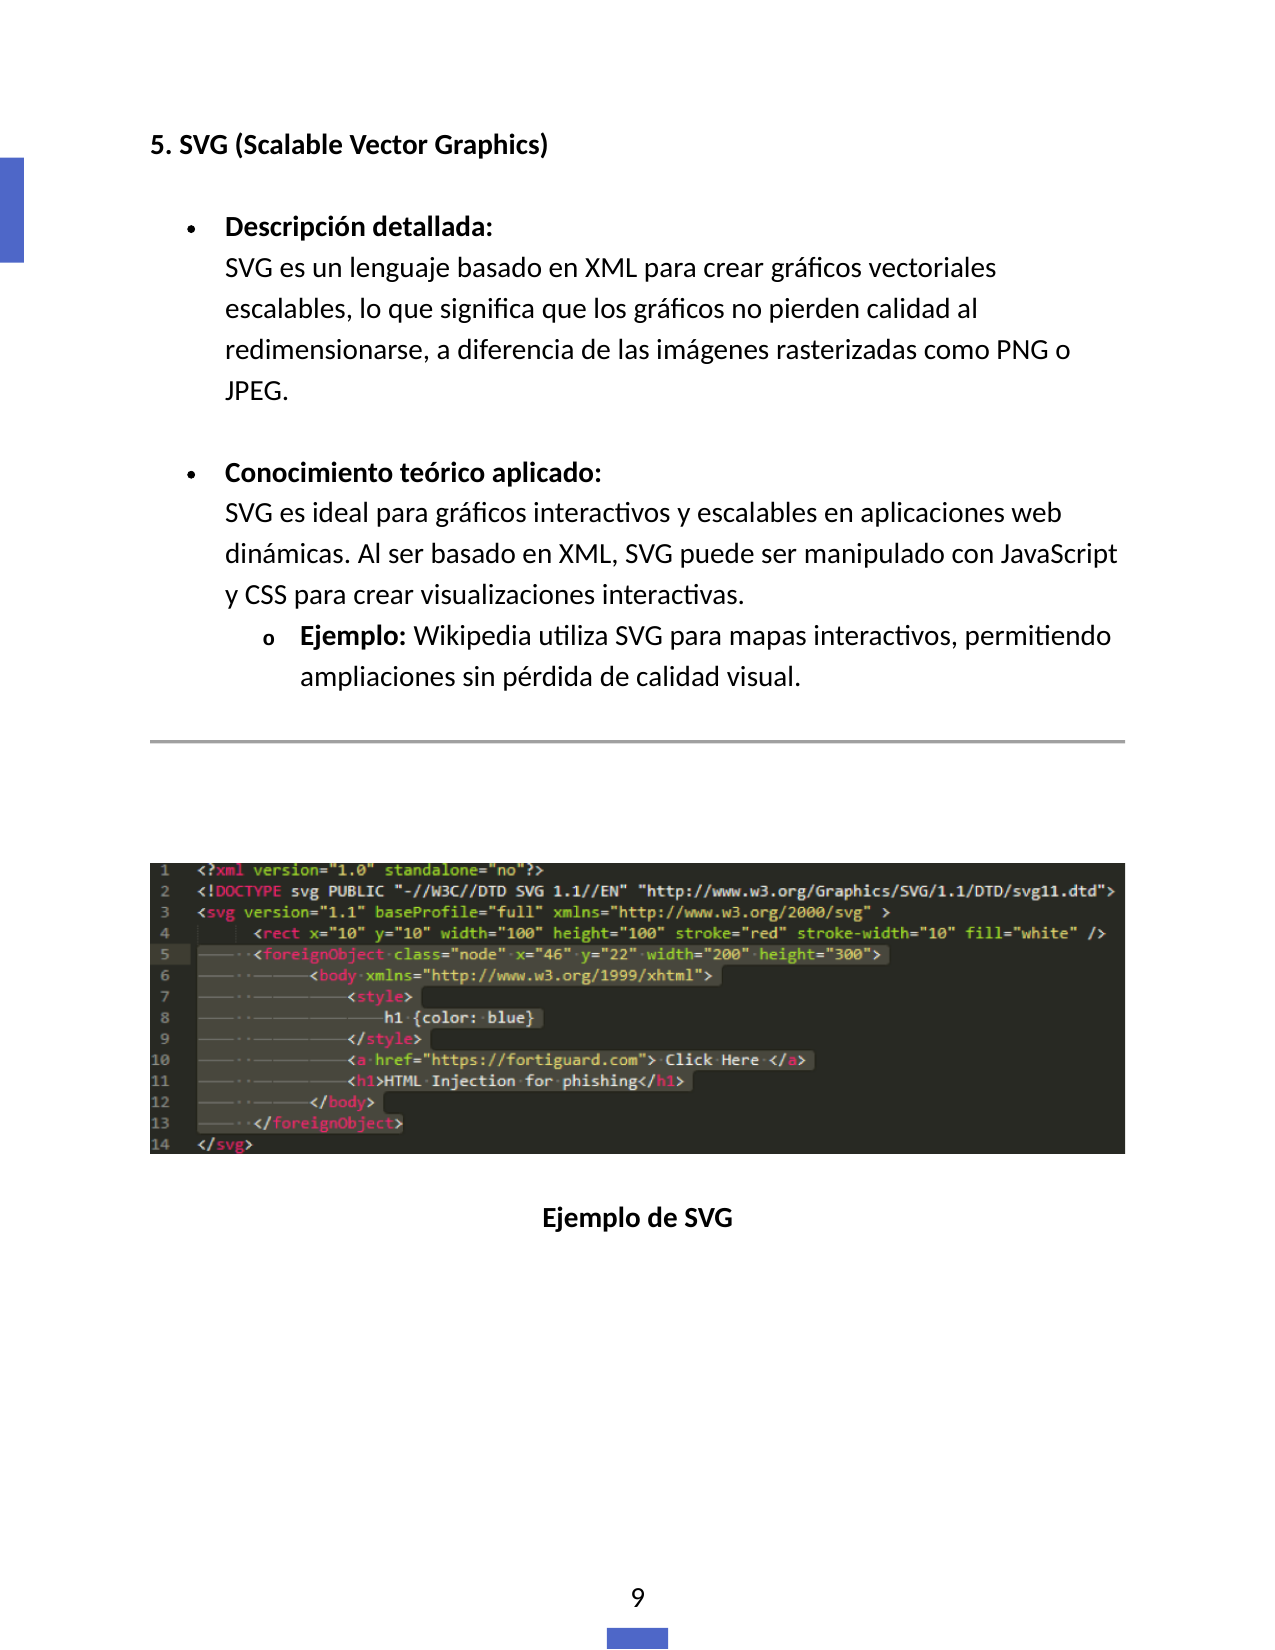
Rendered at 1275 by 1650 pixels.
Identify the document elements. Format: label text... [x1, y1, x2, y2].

list Conocimiento teórico aplicado: SVG es ideal para gráficos interactivos y escalables en aplicaciones web dinámicas. Al ser basado en XML, SVG puede ser manipulado con JavaScript y CSS para crear visualizaciones interactivas. [187, 454, 1125, 612]
list Ejemplo: Wikipedia utiliza SVG para mapas interactivos, permitiendo ampliaciones sin pérdida de calidad visual. [262, 617, 1125, 694]
list Descripción detallada: SVG es un lenguaje basado en XML para crear gráficos vectoriales escalables, lo que significa que los gráficos no pierden calidad al redimensionarse, a diferencia de las imágenes rasterizadas como PNG o JPEG. [187, 208, 1125, 407]
picture [150, 863, 1125, 1154]
text 5. SVG (Scalable Vector Graphics) [150, 126, 1125, 162]
text Ejemplo de SVG [150, 1199, 1125, 1235]
